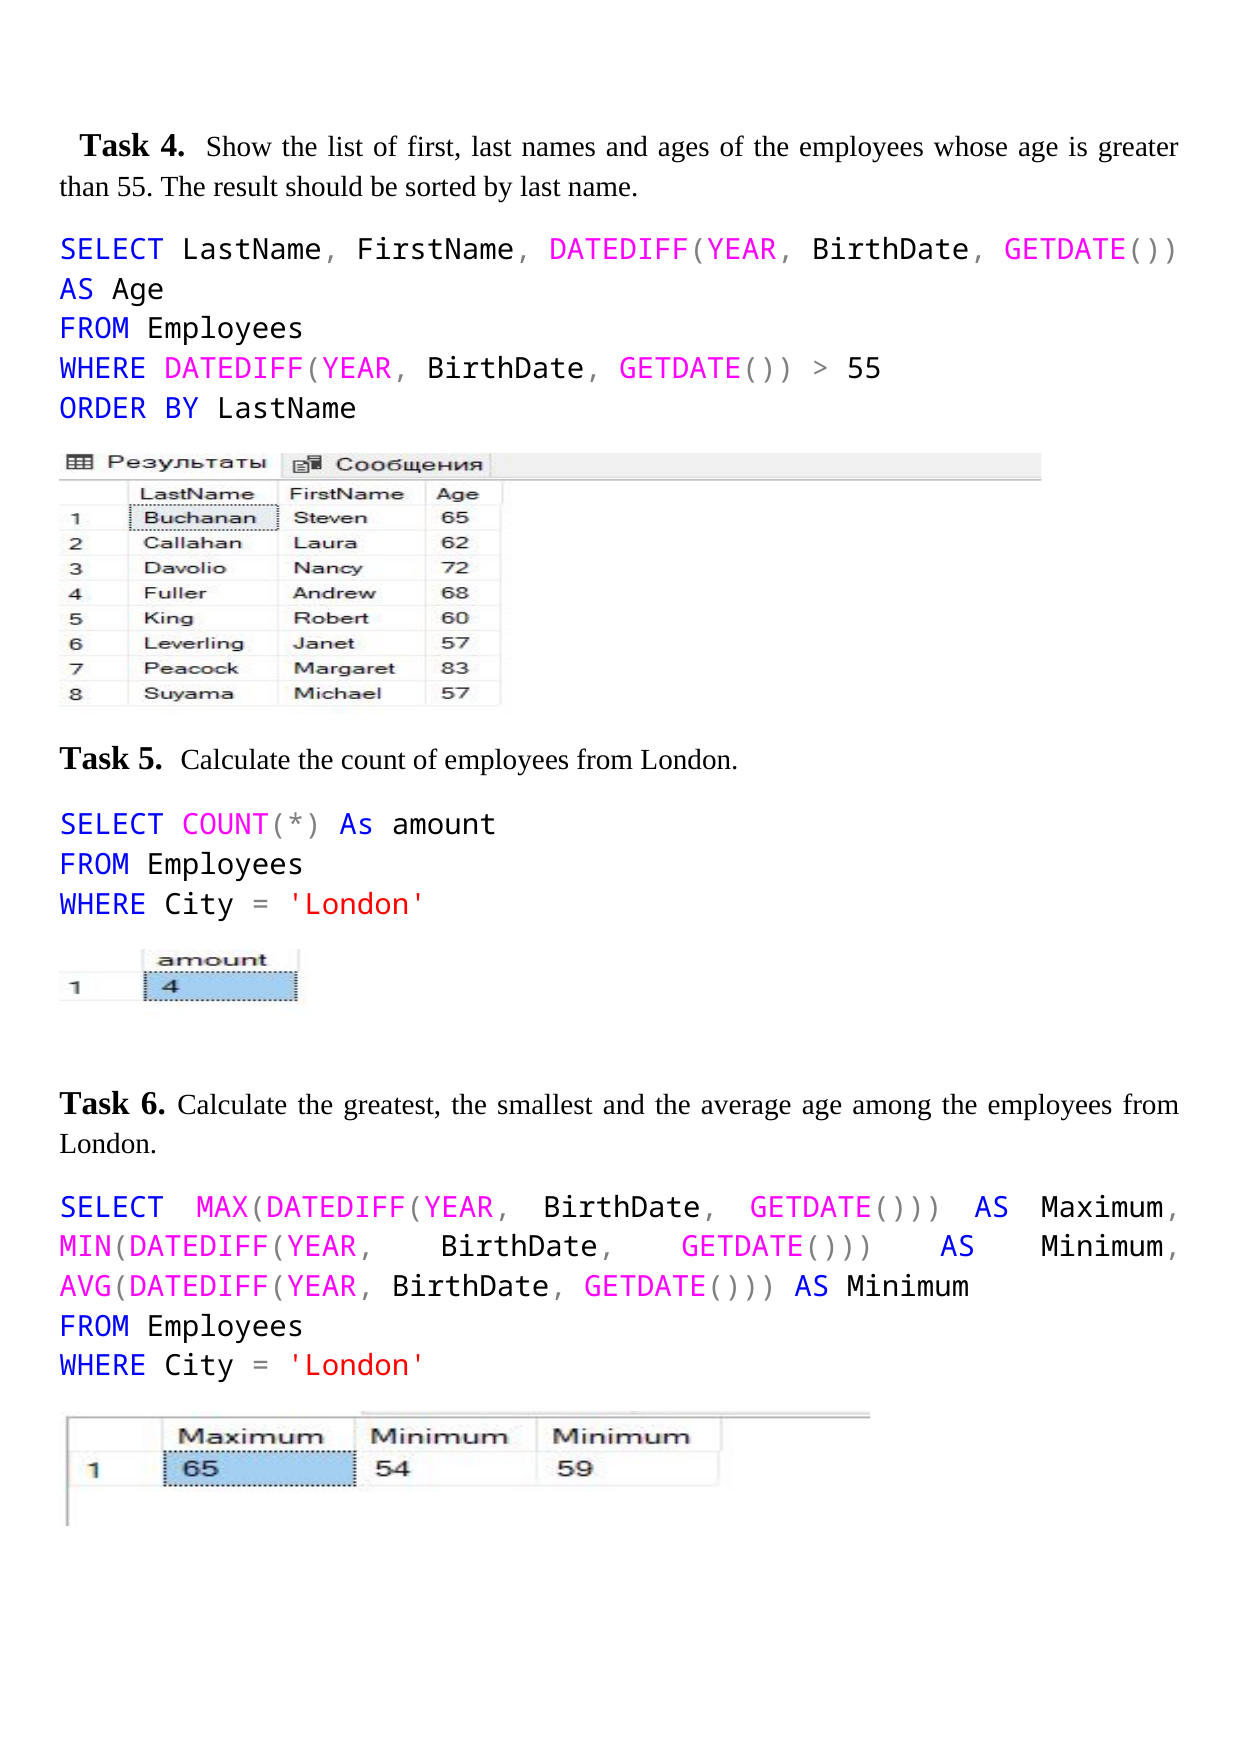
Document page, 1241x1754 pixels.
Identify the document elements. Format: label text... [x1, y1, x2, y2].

text SELECT LastName, FirstName, DATEDIFF(YEAR, BirthDate, GETDATE()) AS Age [59, 228, 1181, 308]
text SELECT COUNT(*) As amount [59, 803, 1181, 843]
picture [59, 949, 662, 1059]
text Task 4. Show the list of first, last names and ages of the employees whose age is greater than 55. The result should be sorted by last name. [59, 126, 1181, 202]
picture [59, 453, 1042, 714]
text ORDER BY LastName [59, 387, 1181, 427]
picture [59, 1411, 871, 1526]
text FROM Employees [59, 308, 1181, 347]
text WHERE City = 'London' [59, 883, 1181, 923]
text WHERE City = 'London' [59, 1344, 1181, 1384]
text Task 6. Calculate the greatest, the smallest and the average age among the employees from London. [59, 1083, 1181, 1160]
text FROM Employees [59, 1305, 1181, 1344]
text FROM Employees [59, 843, 1181, 883]
text WHERE DATEDIFF(YEAR, BirthDate, GETDATE()) > 55 [59, 347, 1181, 387]
text SELECT MAX(DATEDIFF(YEAR, BirthDate, GETDATE())) AS Maximum, MIN(DATEDIFF(YEAR, BirthDate, GETDATE())) AS Minimum, AVG(DATEDIFF(YEAR, BirthDate, GETDATE())) AS Minimum [59, 1186, 1181, 1305]
text Task 5. Calculate the count of employees from London. [59, 738, 1181, 777]
